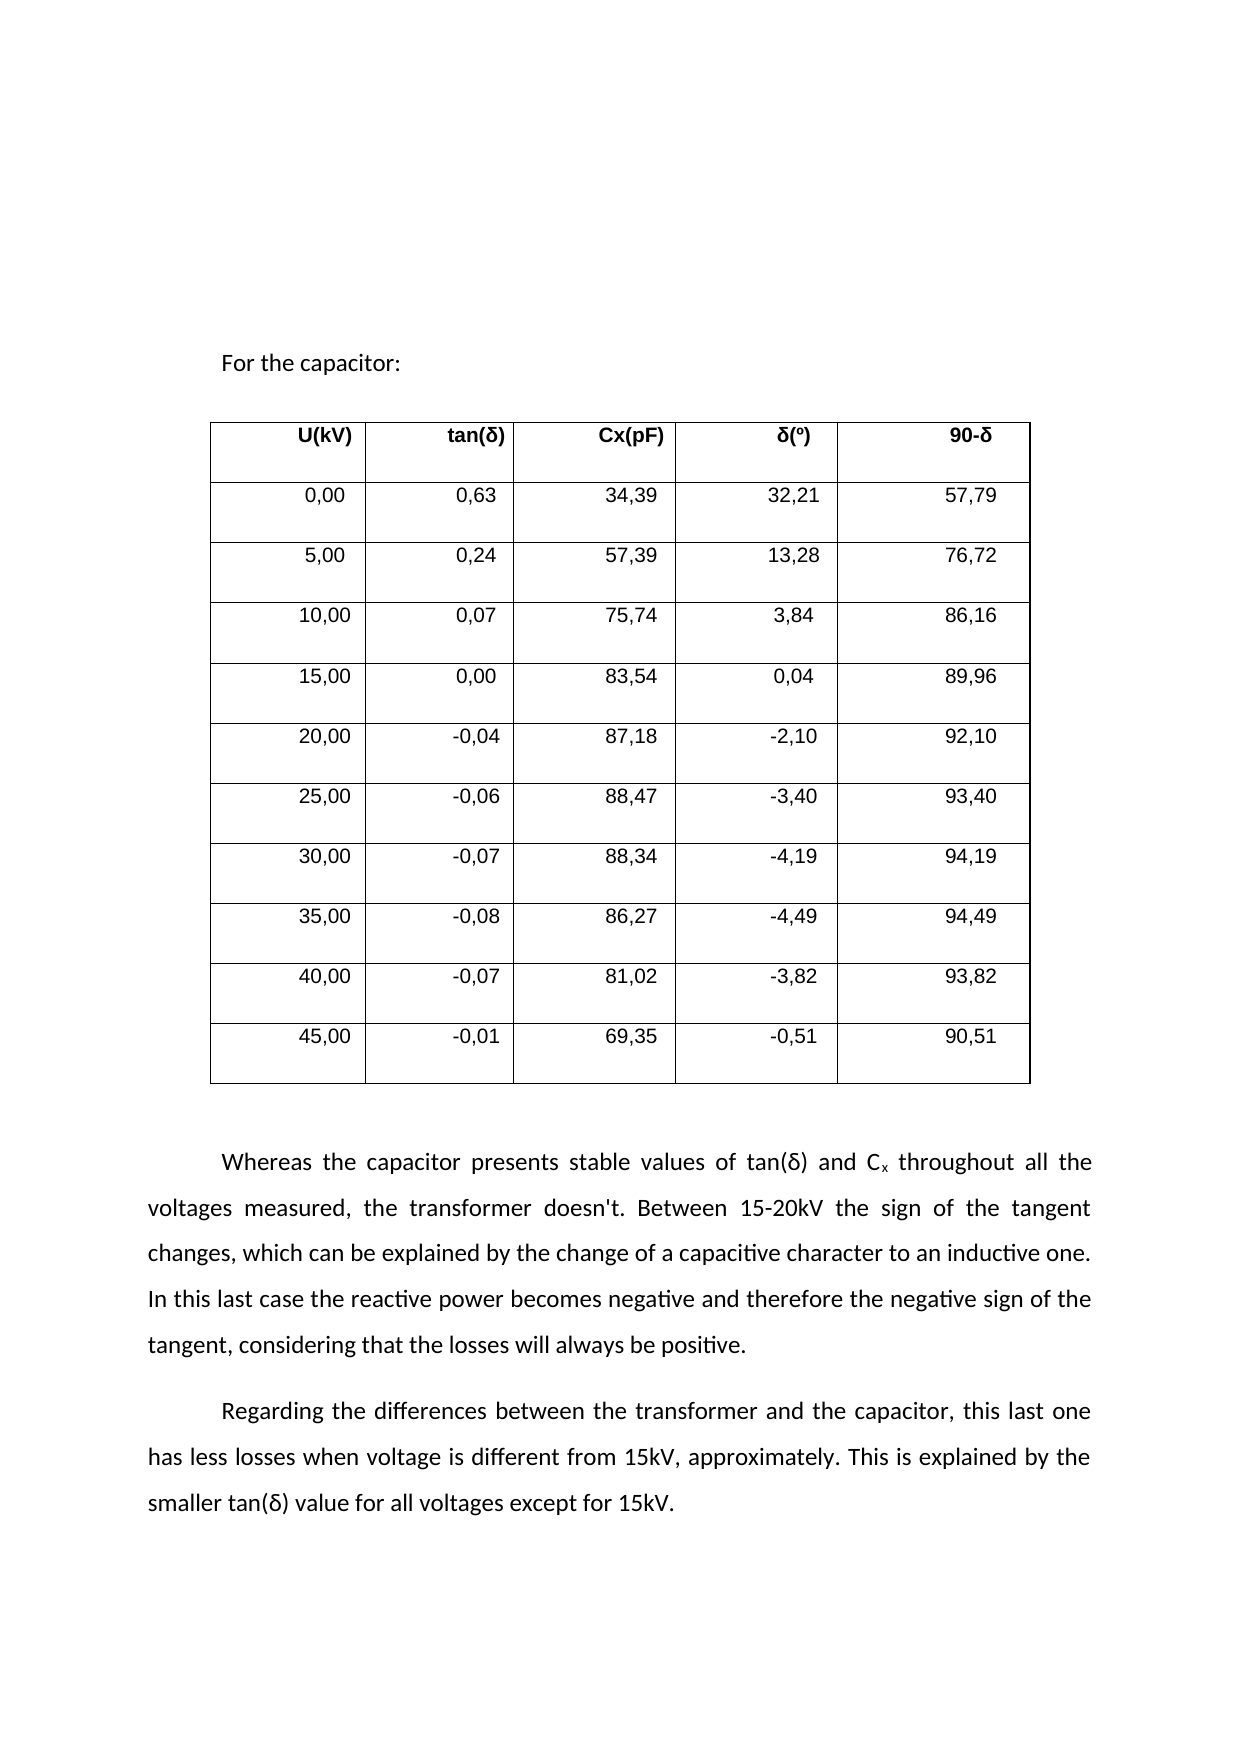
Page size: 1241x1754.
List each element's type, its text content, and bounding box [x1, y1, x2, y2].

table_cell 94,19 [838, 844, 1029, 903]
table_cell 90,51 [838, 1024, 1029, 1083]
table_cell 35,00 [211, 904, 365, 963]
table_cell 86,16 [838, 603, 1029, 662]
table_cell -0,07 [366, 844, 513, 903]
table_cell 0,63 [366, 483, 513, 542]
table_cell 57,39 [514, 543, 675, 602]
table_cell -0,06 [366, 784, 513, 843]
table_cell 93,82 [838, 964, 1029, 1023]
table_cell 0,04 [676, 664, 837, 722]
table_cell 40,00 [211, 964, 365, 1023]
table_cell 94,49 [838, 904, 1029, 963]
table_cell 13,28 [676, 543, 837, 602]
table_cell 20,00 [211, 724, 365, 783]
table_cell 76,72 [838, 543, 1029, 602]
table_cell 93,40 [838, 784, 1029, 843]
table_cell 81,02 [514, 964, 675, 1023]
table_cell 86,27 [514, 904, 675, 963]
table_header U(kV) [211, 423, 365, 482]
table_cell 87,18 [514, 724, 675, 783]
table_cell 0,00 [366, 664, 513, 722]
table_cell -4,49 [676, 904, 837, 963]
text Whereas the capacitor presents stable values of tan(δ) and Cx throughout all the voltages measured, the transformer doesn't. Between 15-20kV the sign of the tangent changes, which can be explained by the change of a capacitive character to an inductive one. In this last case the reactive power becomes negative and therefore the negative sign of the tangent, considering that the losses will always be positive. [148, 1146, 1093, 1359]
table_cell 83,54 [514, 664, 675, 722]
table_cell 5,00 [211, 543, 365, 602]
table_cell 32,21 [676, 483, 837, 542]
table_cell -0,07 [366, 964, 513, 1023]
table_cell 25,00 [211, 784, 365, 843]
table_cell 89,96 [838, 664, 1029, 722]
table_cell -4,19 [676, 844, 837, 903]
table_header 90-δ [838, 423, 1029, 482]
table_cell 0,07 [366, 603, 513, 662]
table_cell 75,74 [514, 603, 675, 662]
table_cell -0,04 [366, 724, 513, 783]
text For the capacitor: [148, 347, 1093, 378]
table_cell 88,47 [514, 784, 675, 843]
table_cell -0,08 [366, 904, 513, 963]
table_cell 34,39 [514, 483, 675, 542]
table_cell 88,34 [514, 844, 675, 903]
table_cell 92,10 [838, 724, 1029, 783]
text Regarding the differences between the transformer and the capacitor, this last one has less losses when voltage is different from 15kV, approximately. This is explained by the smaller tan(δ) value for all voltages except for 15kV. [148, 1396, 1093, 1517]
table_cell 69,35 [514, 1024, 675, 1083]
table_cell 0,00 [211, 483, 365, 542]
table_cell -3,82 [676, 964, 837, 1023]
table_cell 3,84 [676, 603, 837, 662]
table_cell 15,00 [211, 664, 365, 722]
table_cell 10,00 [211, 603, 365, 662]
table_cell 57,79 [838, 483, 1029, 542]
table_cell 0,24 [366, 543, 513, 602]
table_cell -0,01 [366, 1024, 513, 1083]
table_cell -3,40 [676, 784, 837, 843]
table_cell 30,00 [211, 844, 365, 903]
table_cell -0,51 [676, 1024, 837, 1083]
table_header tan(δ) [366, 423, 513, 482]
table_header δ(º) [676, 423, 837, 482]
table_cell -2,10 [676, 724, 837, 783]
table_cell 45,00 [211, 1024, 365, 1083]
table_header Cx(pF) [514, 423, 675, 482]
